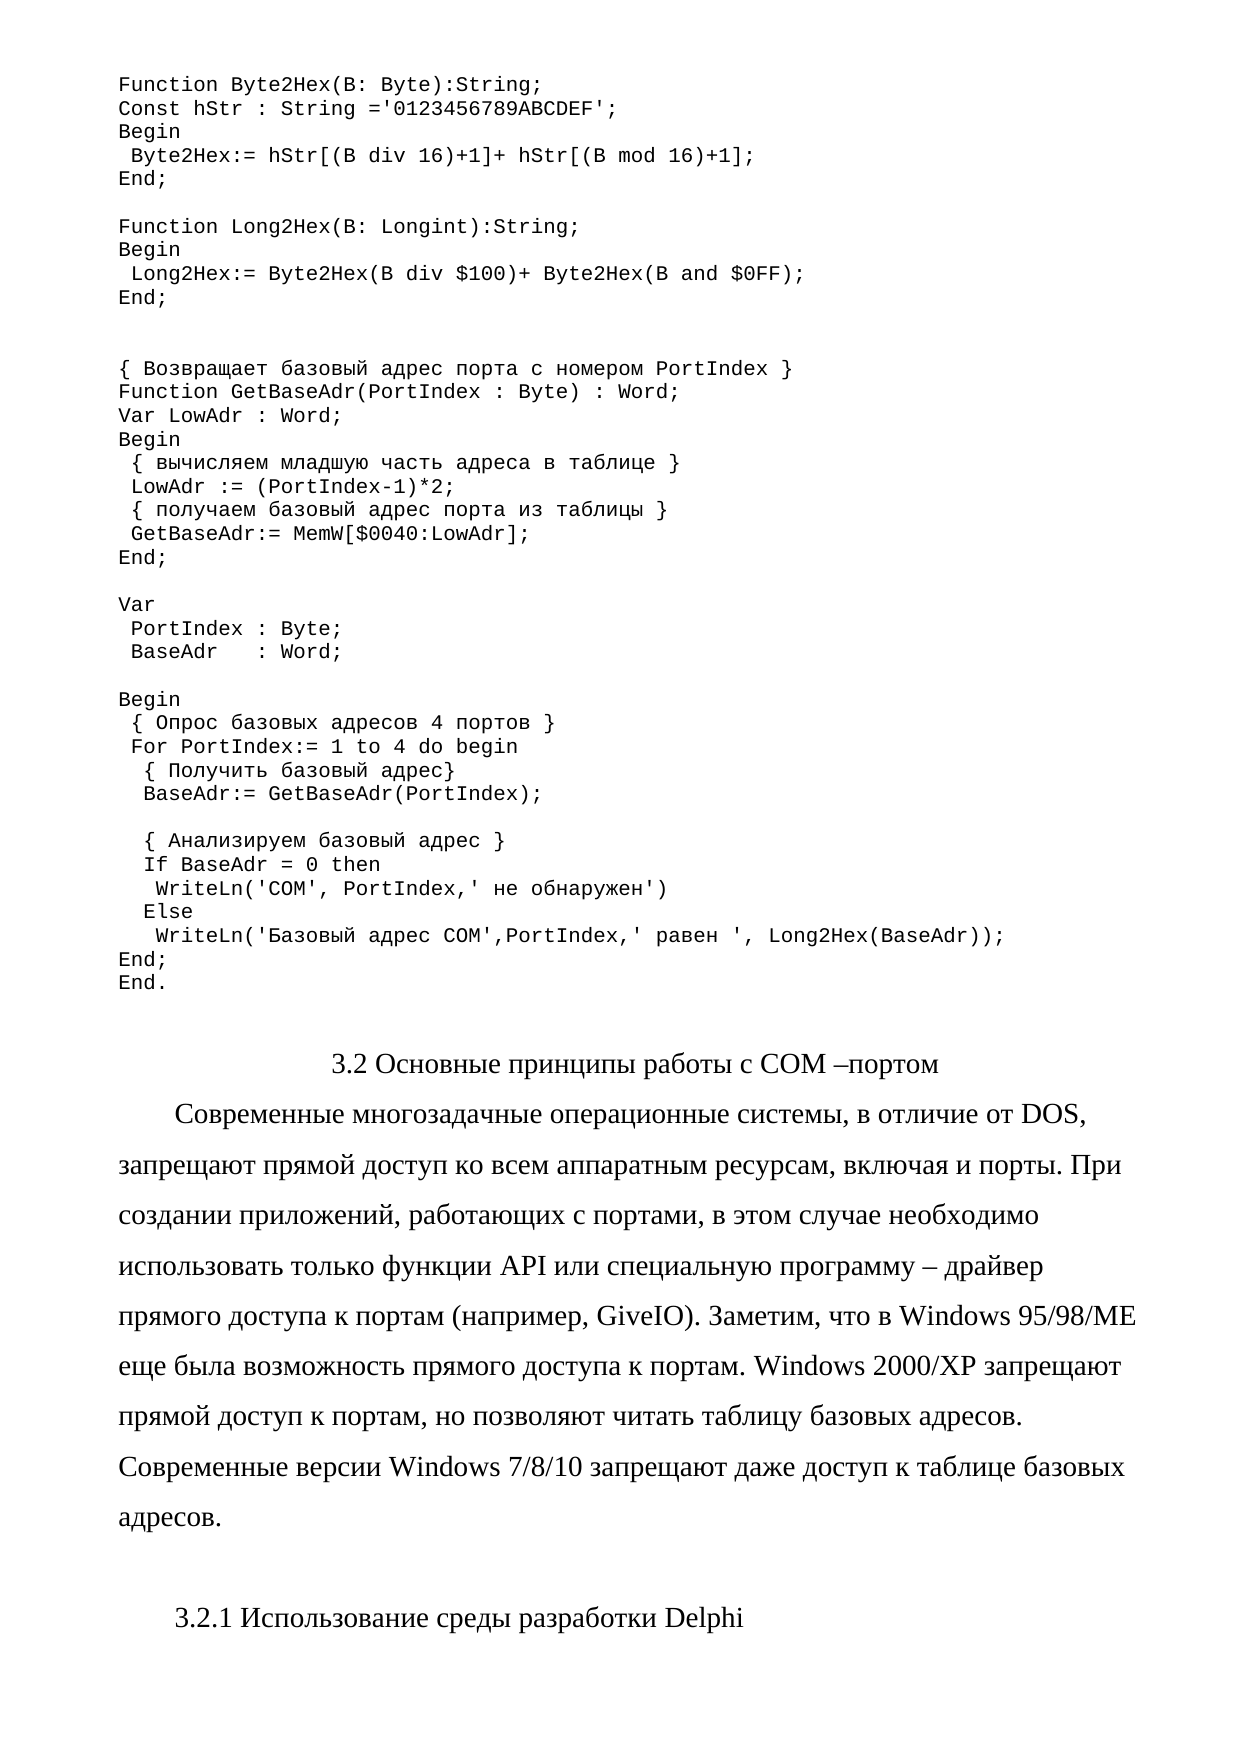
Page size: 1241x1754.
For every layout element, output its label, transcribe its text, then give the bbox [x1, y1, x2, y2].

text Function Long2Hex(B: Longint):String; [118, 216, 1152, 239]
text End; [118, 168, 1152, 192]
text PortIndex : Byte; [118, 618, 1152, 641]
text { Опрос базовых адресов 4 портов } [118, 712, 1152, 736]
text WriteLn('Базовый адрес COM',PortIndex,' равен ', Long2Hex(BaseAdr)); [118, 925, 1152, 949]
text Byte2Hex:= hStr[(B div 16)+1]+ hStr[(B mod 16)+1]; [118, 145, 1152, 168]
text LowAdr := (PortIndex-1)*2; [118, 476, 1152, 499]
text Long2Hex:= Byte2Hex(B div $100)+ Byte2Hex(B and $0FF); [118, 263, 1152, 287]
text Const hStr : String ='0123456789ABCDEF'; [118, 97, 1152, 121]
text 3.2 Основные принципы работы с СОМ –портом [118, 1046, 1152, 1080]
text End. [118, 972, 1152, 996]
text { Возвращает базовый адрес порта с номером PortIndex } [118, 358, 1152, 381]
text Var LowAdr : Word; [118, 405, 1152, 428]
text Begin [118, 428, 1152, 452]
text { Анализируем базовый адрес } [118, 831, 1152, 854]
text End; [118, 547, 1152, 570]
text 3.2.1 Использование среды разработки Delphi [118, 1600, 1152, 1633]
text Begin [118, 239, 1152, 263]
text Else [118, 901, 1152, 925]
text Var [118, 594, 1152, 618]
text BaseAdr : Word; [118, 641, 1152, 665]
text If BaseAdr = 0 then [118, 854, 1152, 878]
text Function GetBaseAdr(PortIndex : Byte) : Word; [118, 381, 1152, 405]
text End; [118, 287, 1152, 334]
text End; [118, 949, 1152, 972]
text { получаем базовый адрес порта из таблицы } [118, 499, 1152, 523]
text Begin [118, 121, 1152, 145]
text { Получить базовый адрес} [118, 759, 1152, 783]
text { вычисляем младшую часть адреса в таблице } [118, 452, 1152, 476]
text For PortIndex:= 1 to 4 do begin [118, 736, 1152, 759]
text BaseAdr:= GetBaseAdr(PortIndex); [118, 783, 1152, 807]
text GetBaseAdr:= MemW[$0040:LowAdr]; [118, 523, 1152, 547]
text Function Byte2Hex(B: Byte):String; [118, 74, 1152, 97]
text Begin [118, 689, 1152, 712]
text Современные многозадачные операционные системы, в отличие от DOS, запрещают прямой доступ ко всем аппаратным ресурсам, включая и порты. При создании приложений, работающих с портами, в этом случае необходимо использовать только функции API или специальную программу – драйвер прямого доступа к портам (например, GiveIO). Заметим, что в Windows 95/98/ME еще была возможность прямого доступа к портам. Windows 2000/XP запрещают прямой доступ к портам, но позволяют читать таблицу базовых адресов. Современные версии Windows 7/8/10 запрещают даже доступ к таблице базовых адресов. [118, 1097, 1152, 1533]
text WriteLn('COM', PortIndex,' не обнаружен') [118, 878, 1152, 901]
